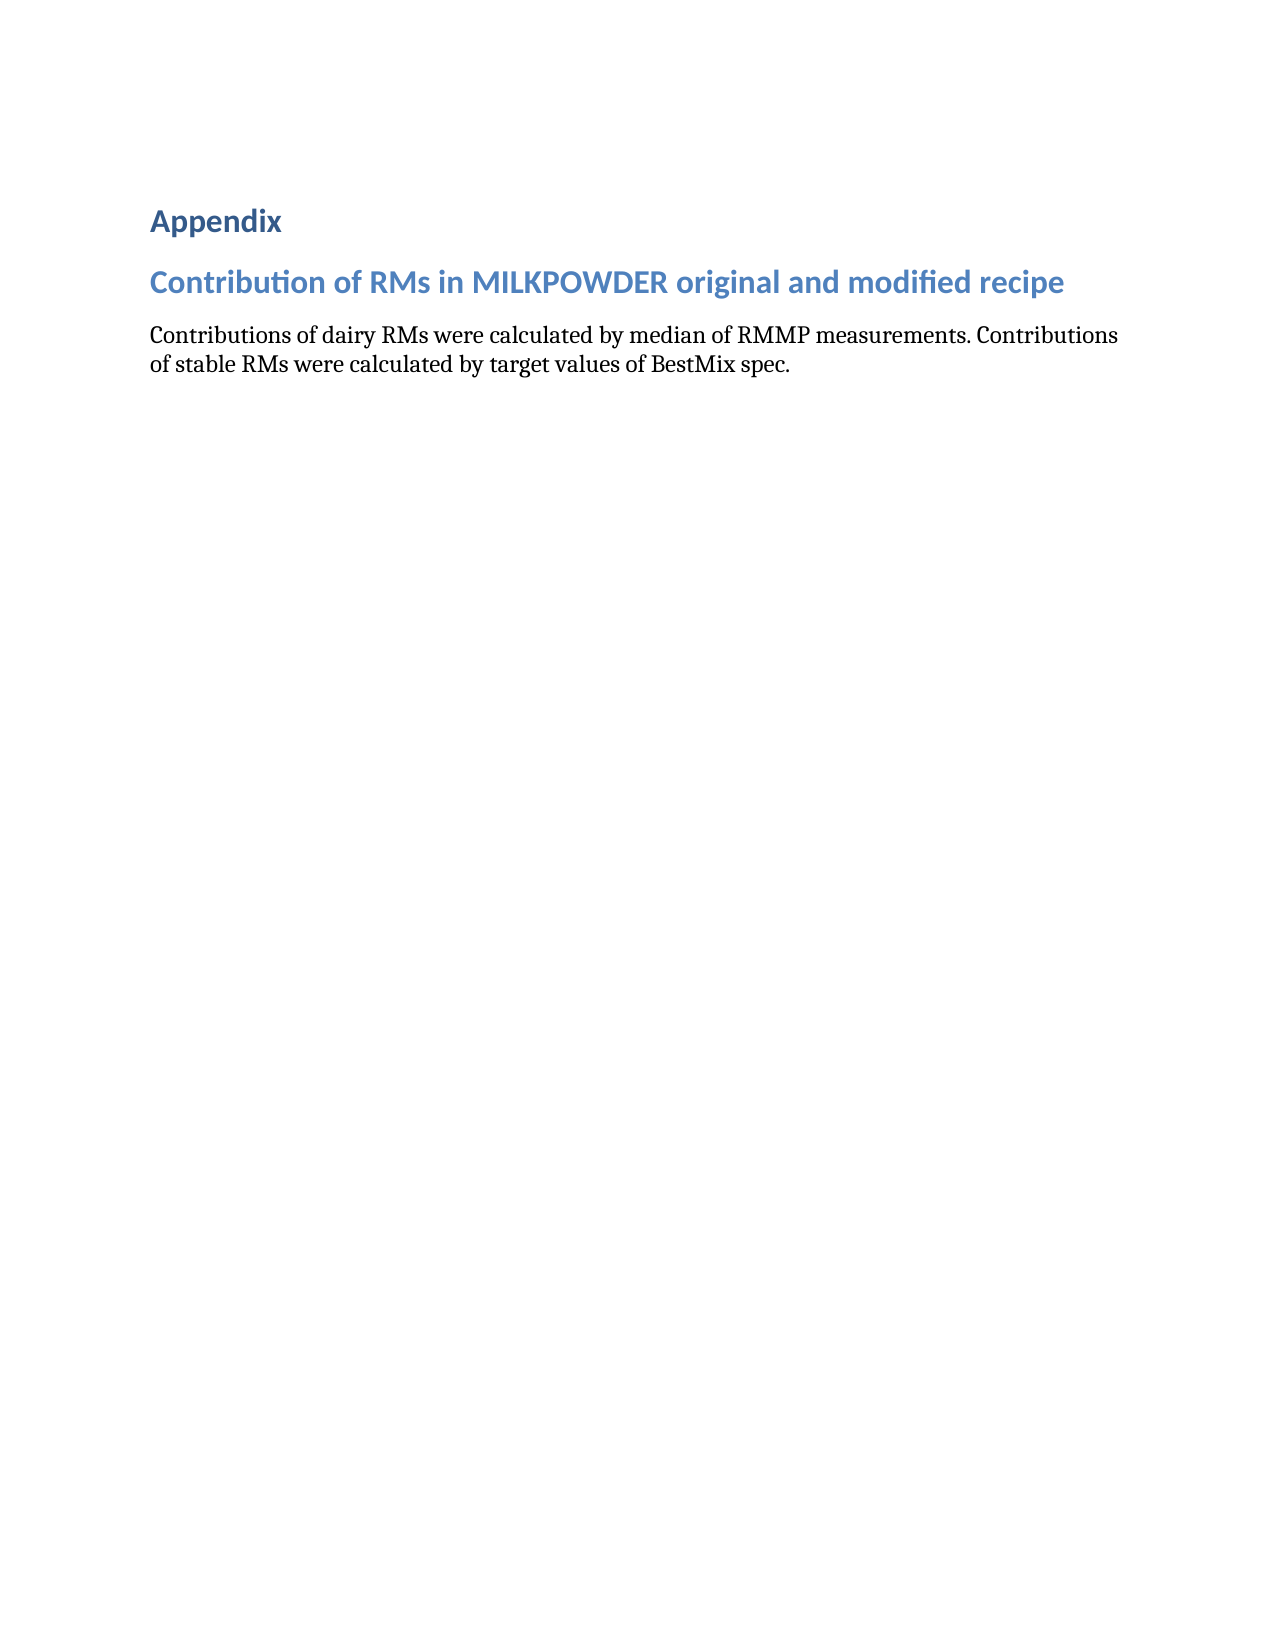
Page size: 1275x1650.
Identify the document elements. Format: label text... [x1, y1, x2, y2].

text Contributions of dairy RMs were calculated by median of RMMP measurements. Contributions of stable RMs were calculated by target values of BestMix spec. [150, 321, 1125, 378]
subtitle Contribution of RMs in MILKPOWDER original and modified recipe [150, 262, 1125, 302]
subtitle Appendix [150, 200, 1125, 241]
